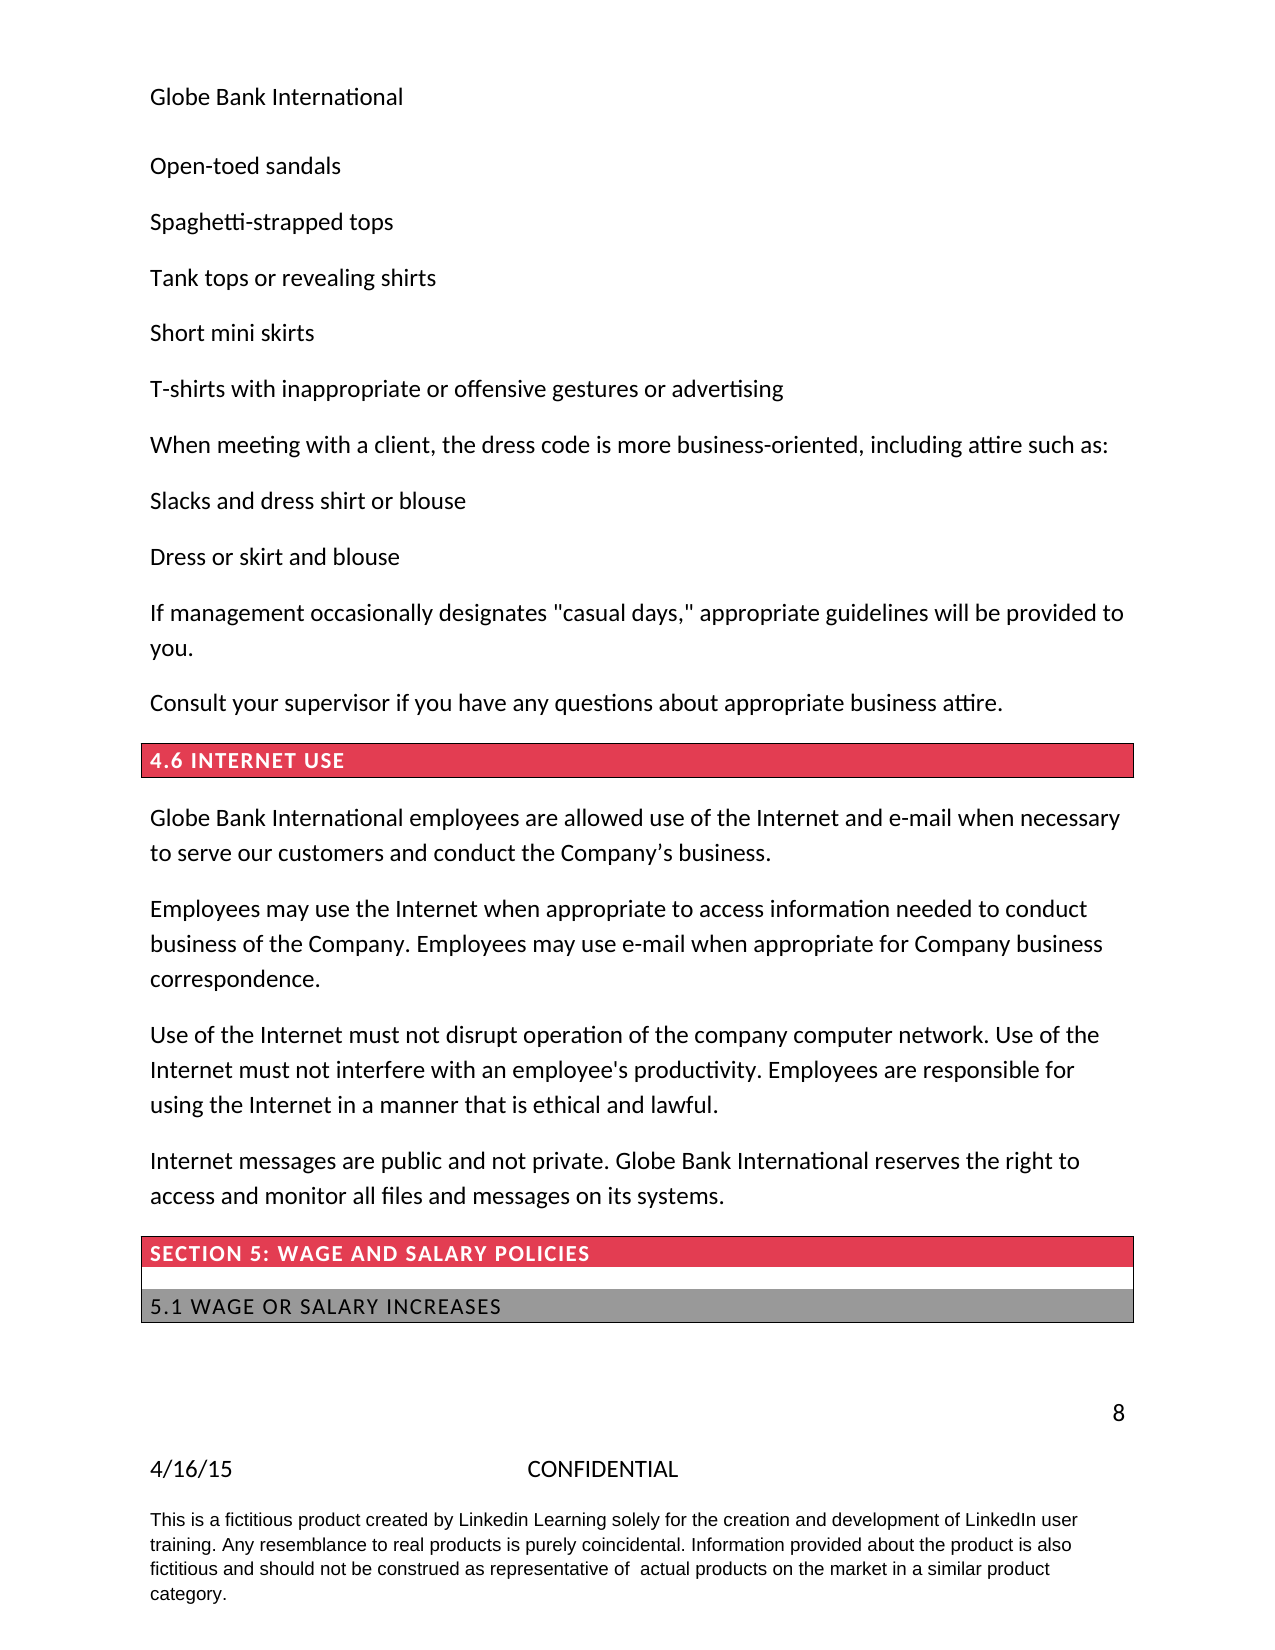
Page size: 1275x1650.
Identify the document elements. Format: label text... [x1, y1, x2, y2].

text If management occasionally designates "casual days," appropriate guidelines will be provided to you. [150, 597, 1125, 662]
subtitle SECTION 5: WAGE AND SALARY POLICIES [142, 1237, 1133, 1267]
text Globe Bank International employees are allowed use of the Internet and e-mail when necessary to serve our customers and conduct the Company’s business. [150, 803, 1125, 868]
text Use of the Internet must not disrupt operation of the company computer network. Use of the Internet must not interfere with an employee's productivity. Employees are responsible for using the Internet in a manner that is ethical and lawful. [150, 1019, 1125, 1120]
text Spaghetti-strapped tops [150, 206, 1125, 236]
text Open-toed sandals [150, 150, 1125, 181]
text Slacks and dress shirt or blouse [150, 485, 1125, 516]
text Dress or skirt and blouse [150, 541, 1125, 571]
text Tank tops or revealing shirts [150, 262, 1125, 292]
subtitle 4.6 INTERNET USE [142, 744, 1133, 777]
text Internet messages are public and not private. Globe Bank International reserves the right to access and monitor all files and messages on its systems. [150, 1145, 1125, 1211]
text T-shirts with inappropriate or offensive gestures or advertising [150, 373, 1125, 404]
subtitle 5.1 WAGE OR SALARY INCREASES [142, 1289, 1133, 1322]
text Employees may use the Internet when appropriate to access information needed to conduct business of the Company. Employees may use e-mail when appropriate for Company business correspondence. [150, 893, 1125, 994]
text Consult your supervisor if you have any questions about appropriate business attire. [150, 687, 1125, 718]
text Short mini skirts [150, 317, 1125, 348]
text When meeting with a client, the dress code is more business-oriented, including attire such as: [150, 429, 1125, 460]
